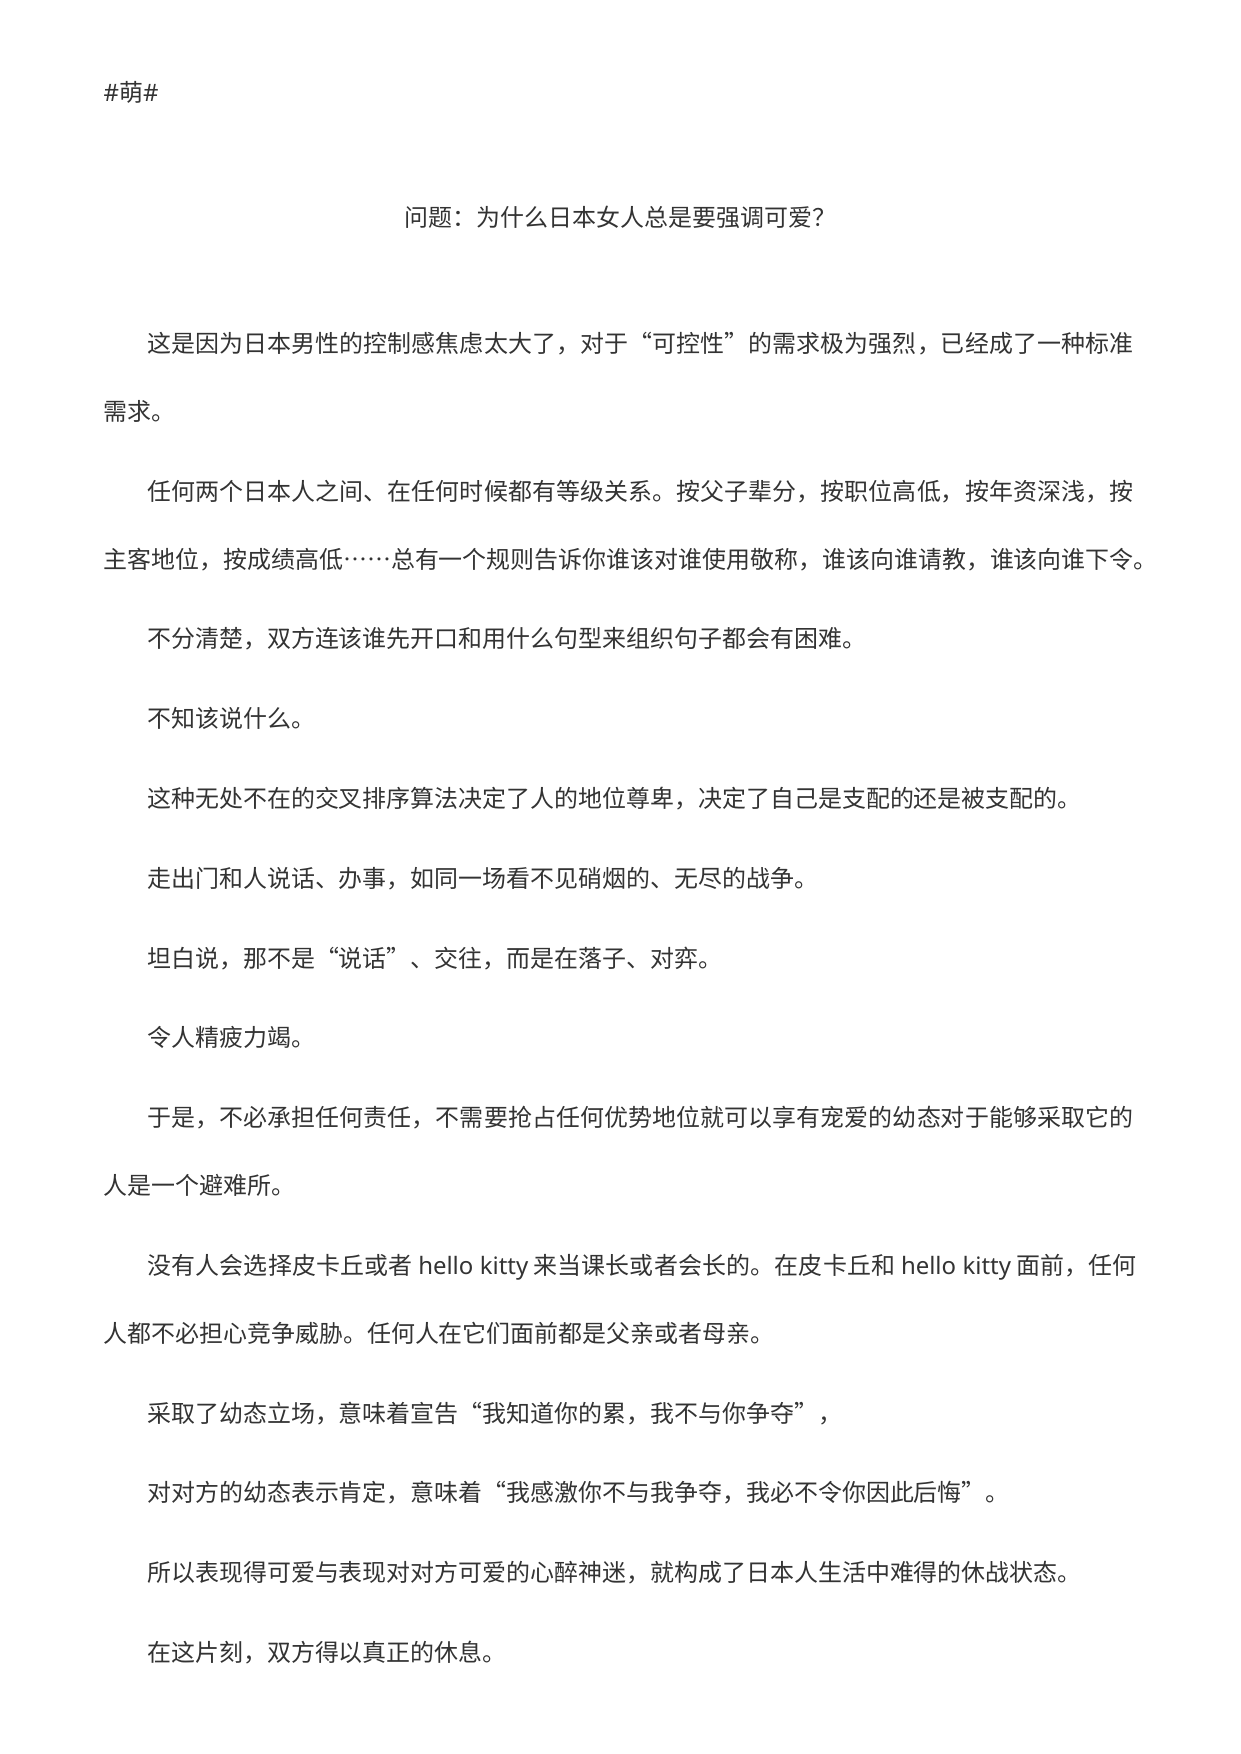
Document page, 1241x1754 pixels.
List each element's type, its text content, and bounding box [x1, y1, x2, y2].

text 不分清楚，双方连该谁先开口和用什么句型来组织句子都会有困难。 [103, 603, 1137, 671]
text #萌# [103, 57, 1137, 125]
text 所以表现得可爱与表现对对方可爱的心醉神迷，就构成了日本人生活中难得的休战状态。 [103, 1537, 1137, 1605]
text 坦白说，那不是“说话”、交往，而是在落子、对弈。 [103, 923, 1137, 991]
text 任何两个日本人之间、在任何时候都有等级关系。按父子辈分，按职位高低，按年资深浅，按主客地位，按成绩高低……总有一个规则告诉你谁该对谁使用敬称，谁该向谁请教，谁该向谁下令。 [103, 456, 1137, 592]
text 令人精疲力竭。 [103, 1002, 1137, 1070]
text 于是，不必承担任何责任，不需要抢占任何优势地位就可以享有宠爱的幼态对于能够采取它的人是一个避难所。 [103, 1082, 1137, 1218]
text 在这片刻，双方得以真正的休息。 [103, 1617, 1137, 1685]
text 走出门和人说话、办事，如同一场看不见硝烟的、无尽的战争。 [103, 843, 1137, 911]
text 这种无处不在的交叉排序算法决定了人的地位尊卑，决定了自己是支配的还是被支配的。 [103, 763, 1137, 831]
text 不知该说什么。 [103, 683, 1137, 751]
text 对对方的幼态表示肯定，意味着“我感激你不与我争夺，我必不令你因此后悔”。 [103, 1457, 1137, 1525]
text 这是因为日本男性的控制感焦虑太大了，对于“可控性”的需求极为强烈，已经成了一种标准需求。 [103, 308, 1137, 444]
text 问题：为什么日本女人总是要强调可爱？ [103, 182, 1137, 250]
text 采取了幼态立场，意味着宣告“我知道你的累，我不与你争夺”， [103, 1378, 1137, 1446]
text 没有人会选择皮卡丘或者hello kitty来当课长或者会长的。在皮卡丘和hello kitty面前，任何人都不必担心竞争威胁。任何人在它们面前都是父亲或者母亲。 [103, 1230, 1137, 1366]
